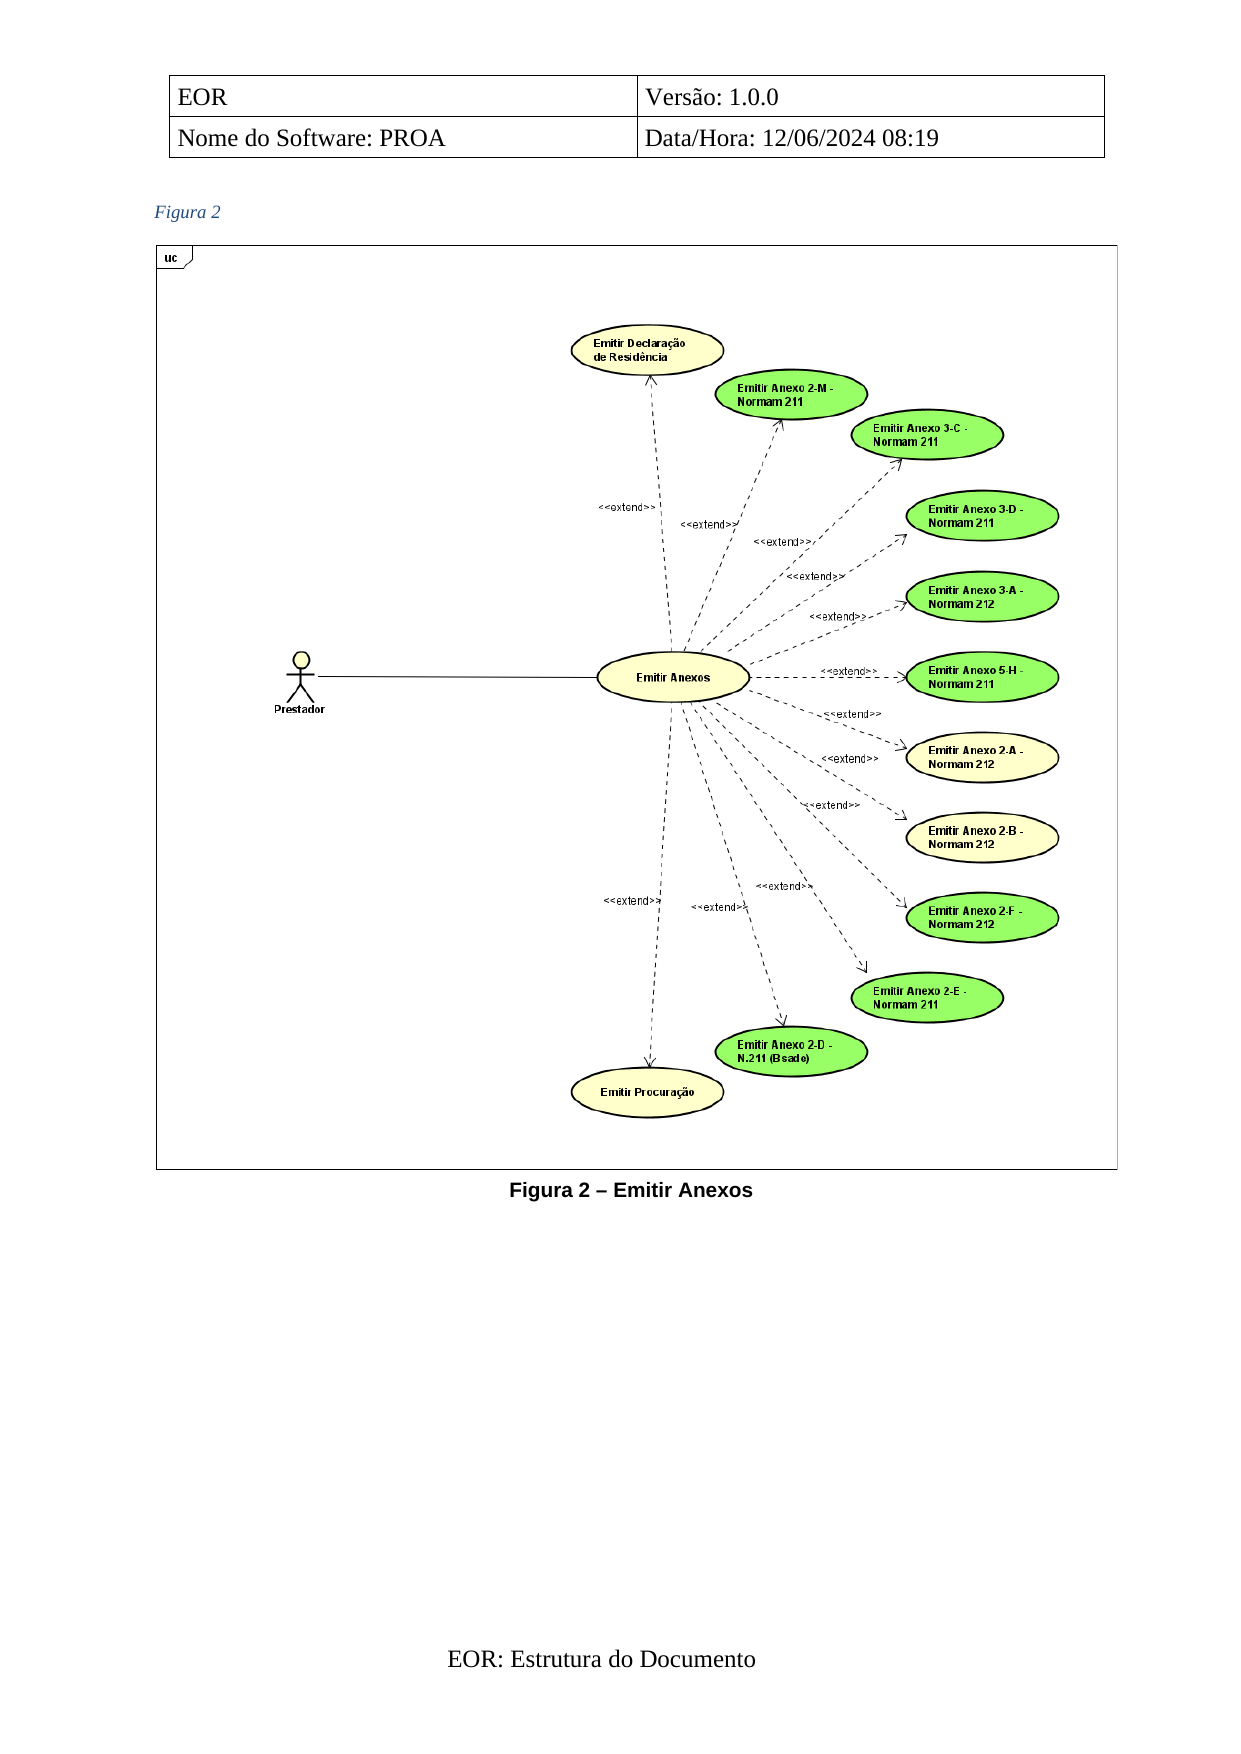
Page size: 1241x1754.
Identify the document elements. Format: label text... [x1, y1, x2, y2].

text Figura 2 – Emitir Anexos [309, 1177, 953, 1201]
text Figura 2 [154, 201, 1117, 222]
picture [154, 243, 1118, 1172]
